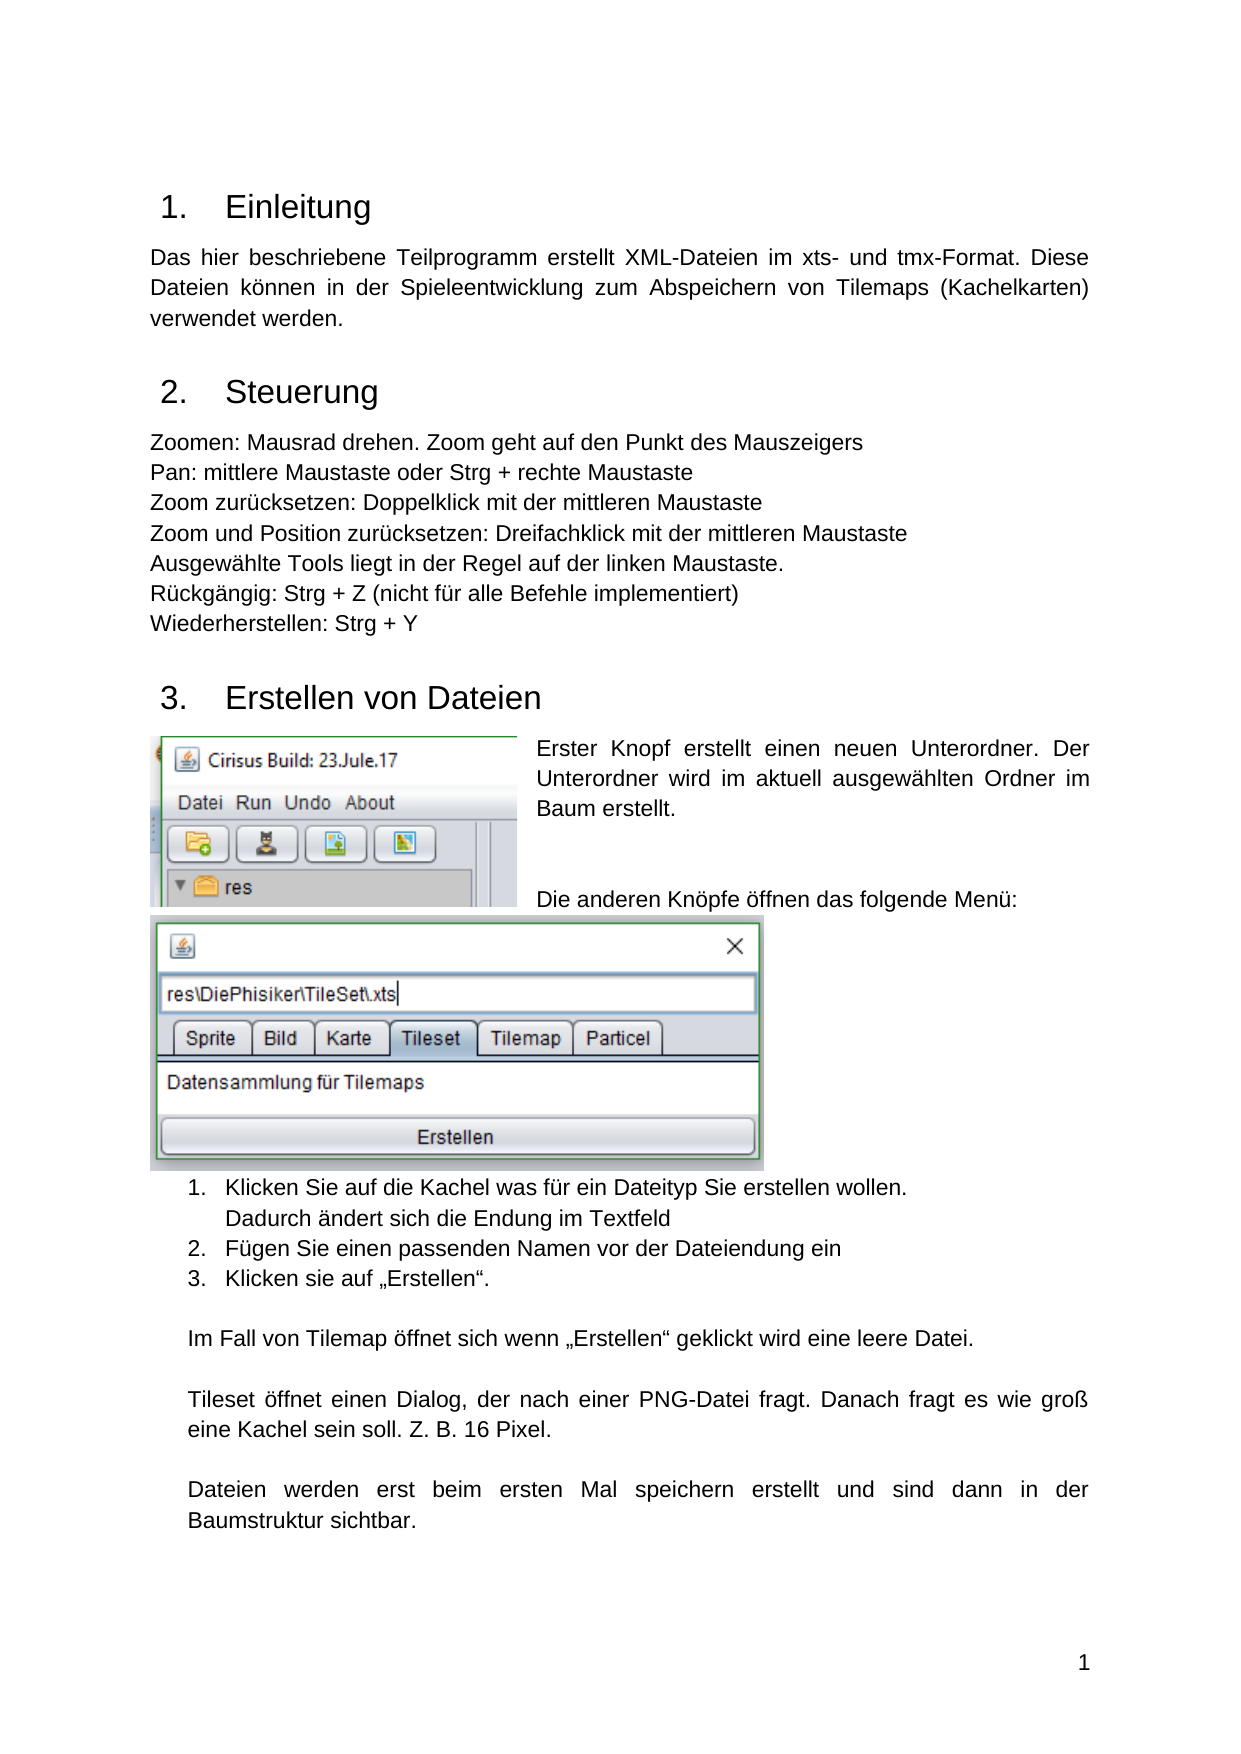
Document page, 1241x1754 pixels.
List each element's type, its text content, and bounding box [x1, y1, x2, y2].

text Rückgängig: Strg + Z (nicht für alle Befehle implementiert) [150, 580, 1090, 606]
picture [150, 915, 764, 1171]
text Zoom zurücksetzen: Doppelklick mit der mittleren Maustaste [150, 489, 1090, 516]
text Zoom und Position zurücksetzen: Dreifachklick mit der mittleren Maustaste [150, 519, 1090, 546]
list Klicken sie auf „Erstellen“. [187, 1265, 1090, 1291]
text Wiederherstellen: Strg + Y [150, 610, 1090, 637]
list Dadurch ändert sich die Endung im Textfeld [225, 1204, 1090, 1231]
text Die anderen Knöpfe öffnen das folgende Menü: [150, 886, 1090, 912]
subtitle Steuerung [187, 372, 1090, 411]
text Tileset öffnet einen Dialog, der nach einer PNG-Datei fragt. Danach fragt es wie groß eine Kachel sein soll. Z. B. 16 Pixel. [187, 1386, 1090, 1442]
text Das hier beschriebene Teilprogramm erstellt XML-Dateien im xts- und tmx-Format. Diese Dateien können in der Spieleentwicklung zum Abspeichern von Tilemaps (Kachelkarten) verwendet werden. [150, 244, 1090, 331]
text Ausgewählte Tools liegt in der Regel auf der linken Maustaste. [150, 550, 1090, 576]
subtitle Erstellen von Dateien [187, 678, 1090, 716]
list Klicken Sie auf die Kachel was für ein Dateityp Sie erstellen wollen. [187, 1174, 1090, 1201]
list Fügen Sie einen passenden Namen vor der Dateiendung ein [187, 1235, 1090, 1261]
subtitle Einleitung [187, 187, 1090, 226]
text Dateien werden erst beim ersten Mal speichern erstellt und sind dann in der Baumstruktur sichtbar. [187, 1476, 1090, 1533]
text Im Fall von Tilemap öffnet sich wenn „Erstellen“ geklickt wird eine leere Datei. [187, 1325, 1090, 1352]
text Zoomen: Mausrad drehen. Zoom geht auf den Punkt des Mauszeigers [150, 429, 1090, 455]
text Erster Knopf erstellt einen neuen Unterordner. Der Unterordner wird im aktuell ausgewählten Ordner im Baum erstellt. [150, 734, 1090, 821]
text Pan: mittlere Maustaste oder Strg + rechte Maustaste [150, 459, 1090, 486]
picture [150, 736, 518, 907]
